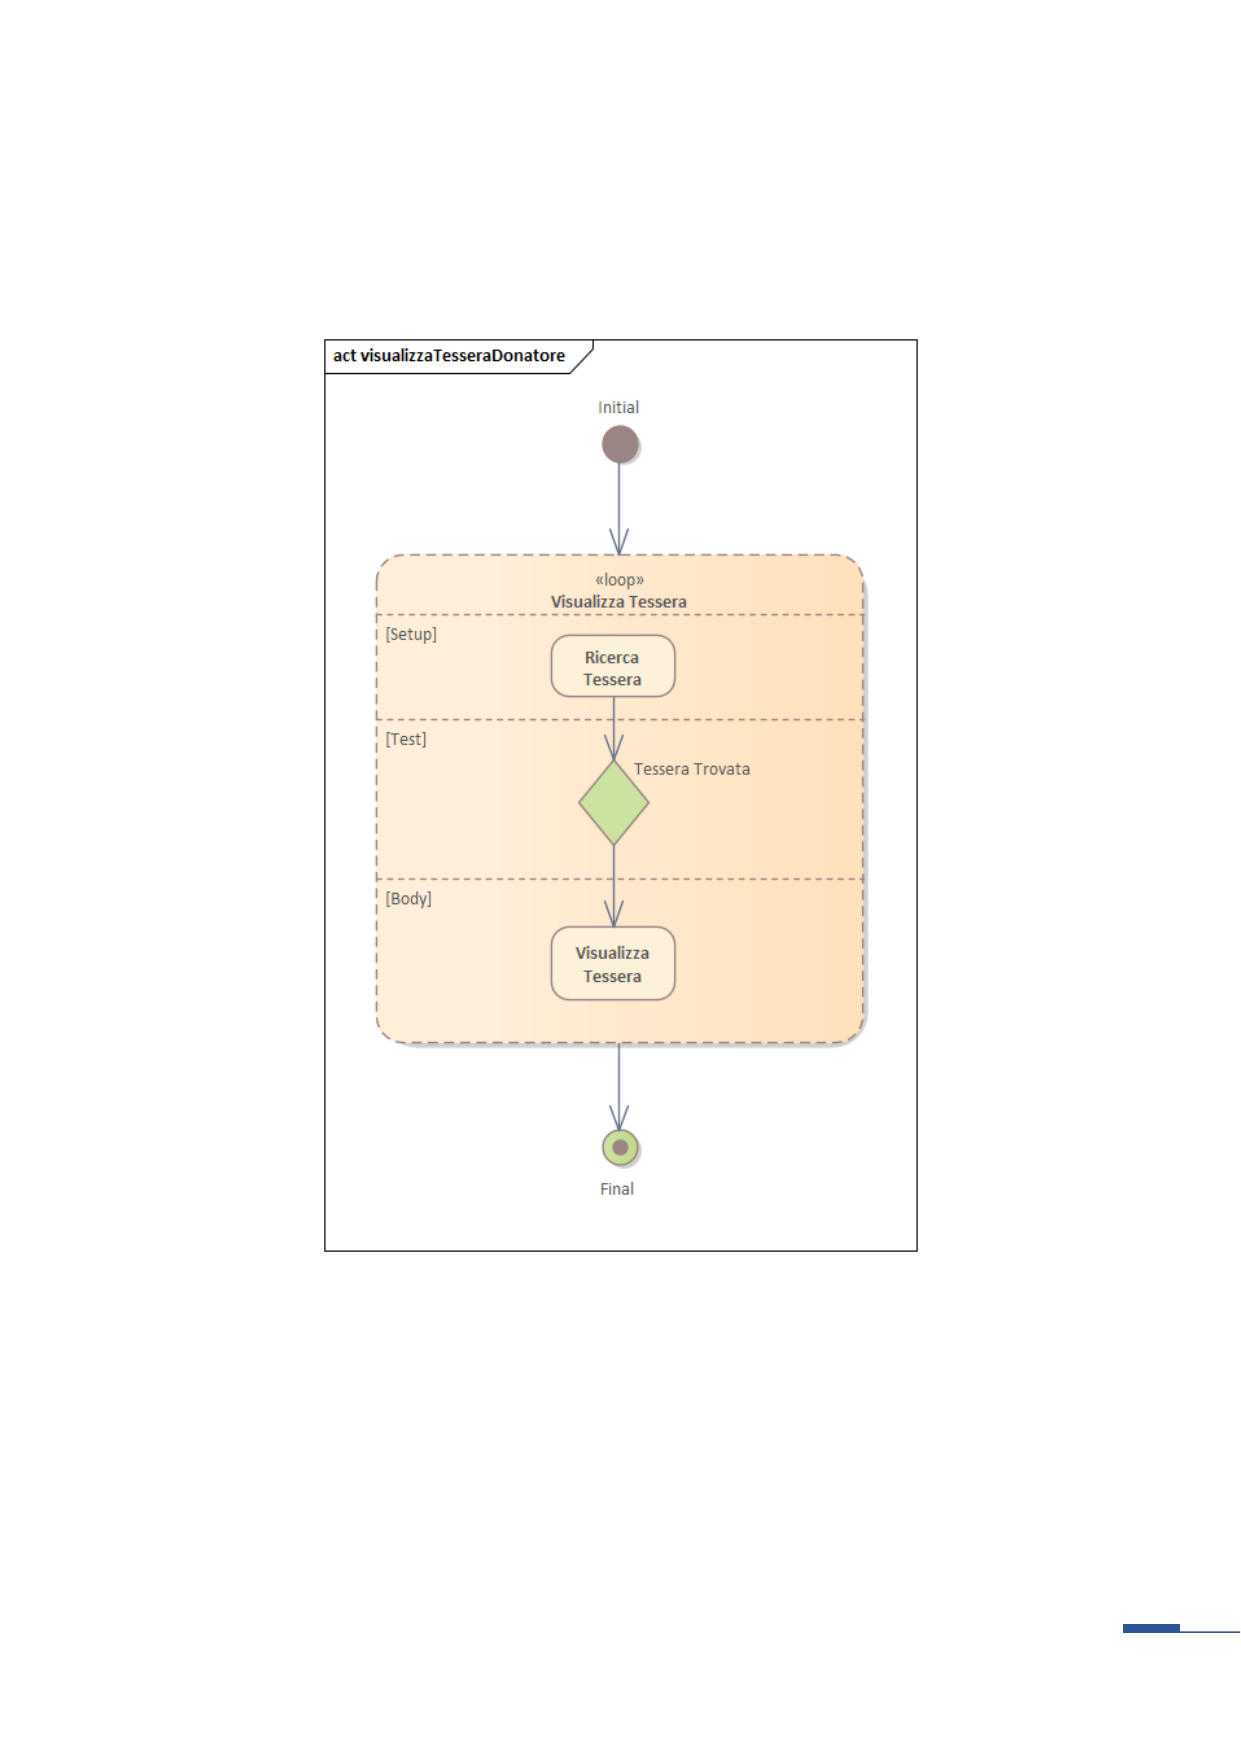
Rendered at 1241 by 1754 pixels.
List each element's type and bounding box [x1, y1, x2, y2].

picture [314, 329, 927, 1261]
